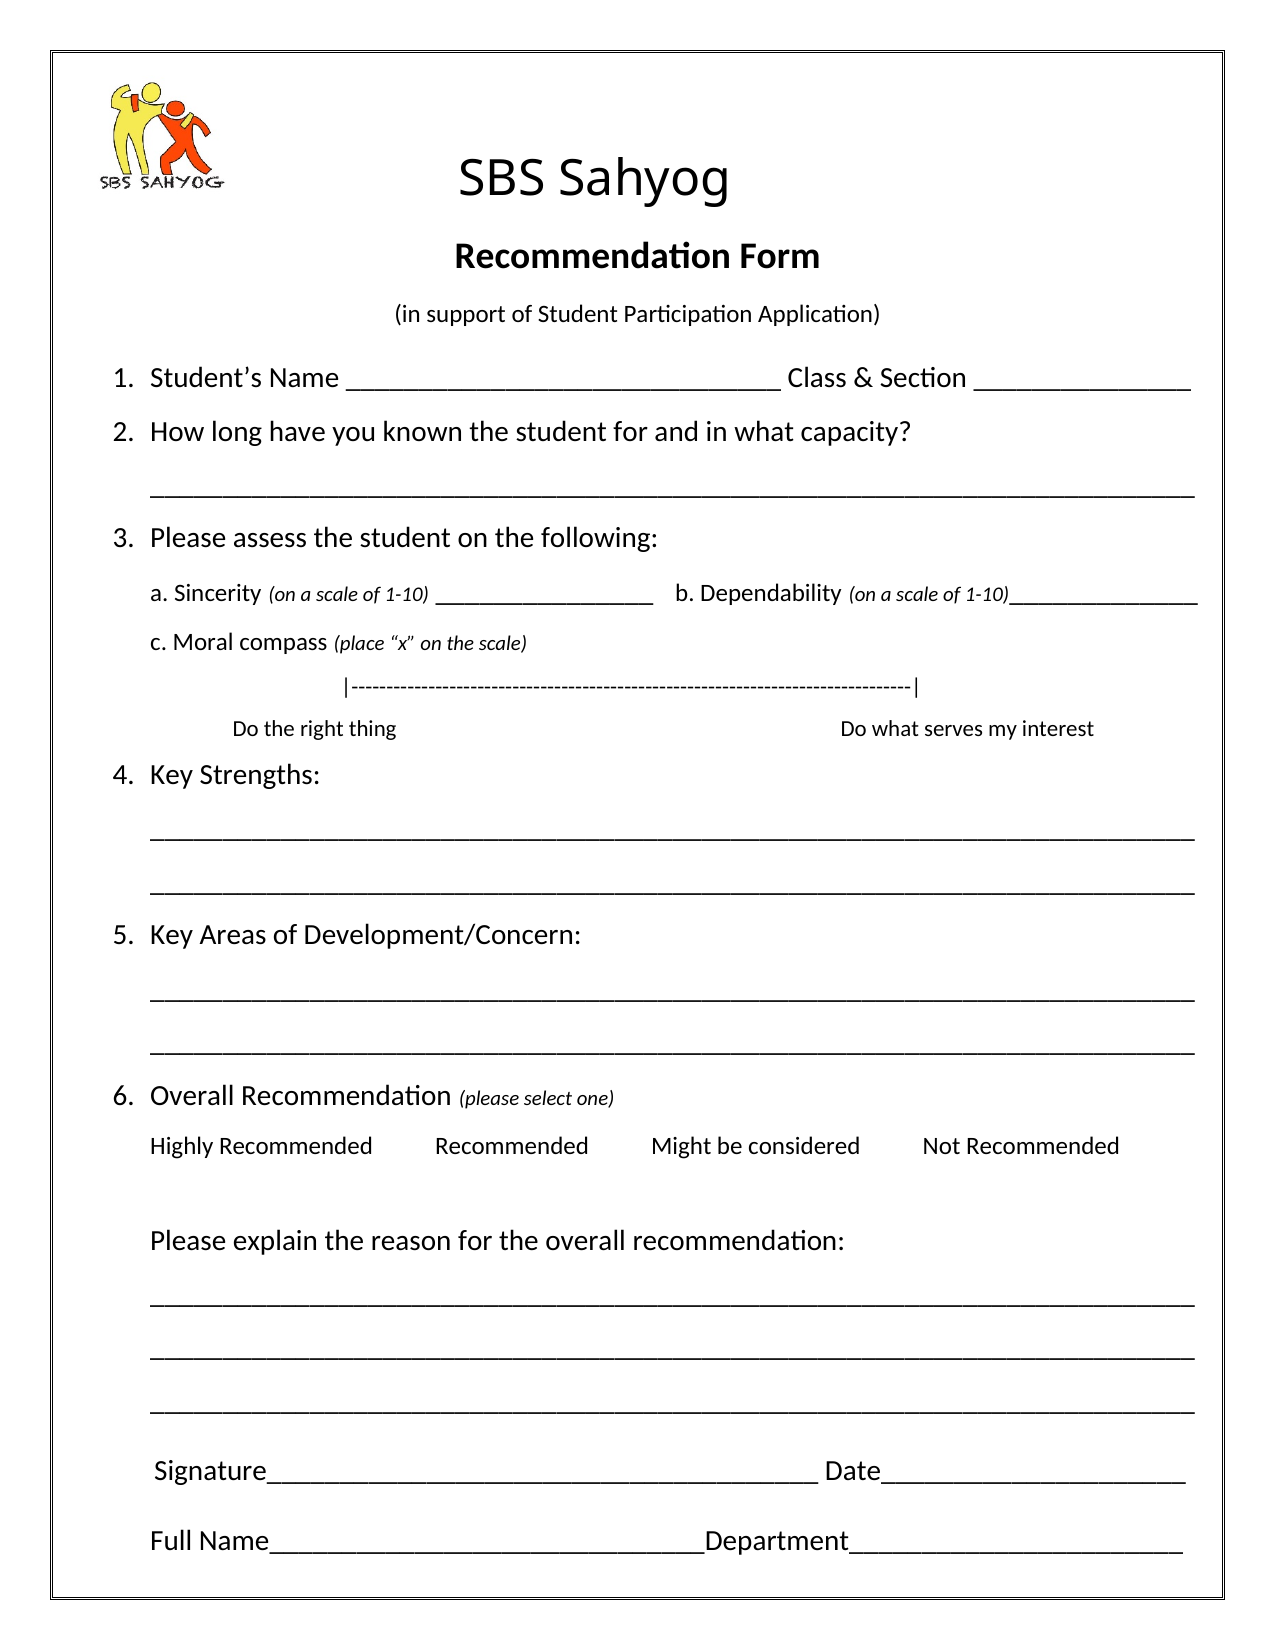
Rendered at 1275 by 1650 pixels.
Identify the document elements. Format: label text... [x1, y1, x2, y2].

text Recommendation Form [75, 232, 1200, 278]
text SBS Sahyog [75, 75, 1200, 210]
list Do the right thing Do what serves my interest [150, 714, 1200, 742]
text Signature______________________________________ Date_____________________ [75, 1452, 1200, 1488]
list Please explain the reason for the overall recommendation: ________________________________________________________________________________________________________________________________________________________________________________________________________________________ [150, 1222, 1200, 1418]
list How long have you known the student for and in what capacity? ________________________________________________________________________ [112, 413, 1200, 502]
picture [75, 75, 251, 196]
list Student’s Name ______________________________ Class & Section _______________ [112, 359, 1200, 395]
list Highly Recommended Recommended Might be considered Not Recommended [150, 1130, 1200, 1161]
list |--------------------------------------------------------------------------------| [150, 672, 1200, 700]
list Please assess the student on the following: [112, 519, 1200, 555]
list Full Name______________________________Department_______________________ [150, 1522, 1200, 1558]
list Key Areas of Development/Concern: [112, 916, 1200, 952]
list ________________________________________________________________________________________________________________________________________________ [150, 970, 1200, 1059]
list c. Moral compass (place “x” on the scale) [150, 626, 1200, 657]
list a. Sincerity (on a scale of 1-10) _______________ b. Dependability (on a scale of 1-10)_____________ [150, 573, 1200, 609]
list Overall Recommendation (please select one) [112, 1077, 1200, 1112]
list Key Strengths: ________________________________________________________________________________________________________________________________________________ [112, 756, 1200, 899]
text (in support of Student Participation Application) [75, 298, 1200, 329]
